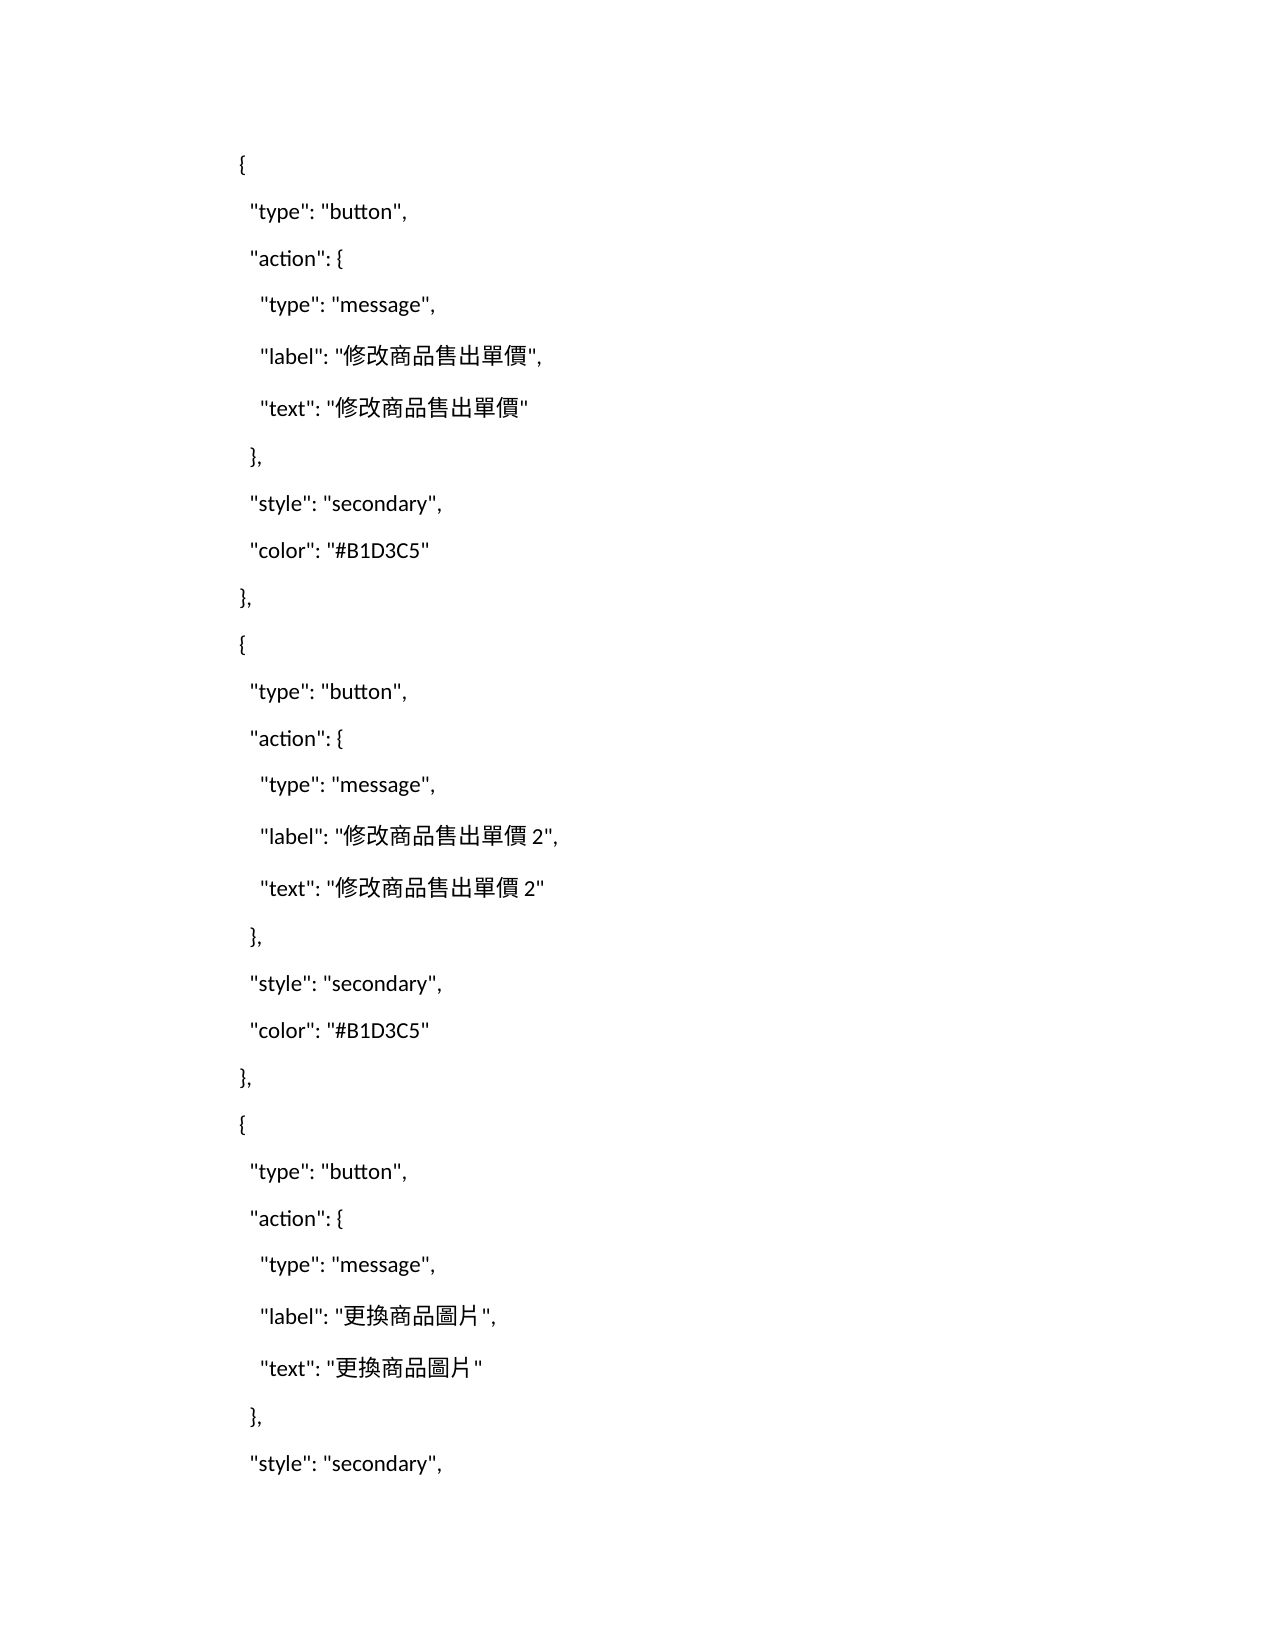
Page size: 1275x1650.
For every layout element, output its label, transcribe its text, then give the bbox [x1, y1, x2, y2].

text "text": "修改商品售出單價" [187, 390, 1087, 423]
text "type": "button", [187, 1157, 1087, 1185]
text "type": "button", [187, 677, 1087, 705]
text { [187, 150, 1087, 178]
text { [187, 1110, 1087, 1138]
text "action": { [187, 244, 1087, 272]
text { [187, 630, 1087, 658]
text "label": "修改商品售出單價", [187, 337, 1087, 371]
text "type": "button", [187, 197, 1087, 225]
text "text": "修改商品售出單價2" [187, 870, 1087, 903]
text }, [187, 442, 1087, 471]
text }, [187, 1402, 1087, 1431]
text "type": "message", [187, 771, 1087, 799]
text }, [187, 583, 1087, 611]
text "label": "更換商品圖片", [187, 1297, 1087, 1331]
text }, [187, 1063, 1087, 1091]
text "type": "message", [187, 291, 1087, 319]
text "color": "#B1D3C5" [187, 1016, 1087, 1044]
text "type": "message", [187, 1251, 1087, 1279]
text "action": { [187, 1204, 1087, 1232]
text "color": "#B1D3C5" [187, 536, 1087, 564]
text "style": "secondary", [187, 969, 1087, 997]
text "style": "secondary", [187, 1449, 1087, 1477]
text "action": { [187, 724, 1087, 752]
text }, [187, 922, 1087, 951]
text "style": "secondary", [187, 489, 1087, 517]
text "label": "修改商品售出單價2", [187, 817, 1087, 851]
text "text": "更換商品圖片" [187, 1350, 1087, 1383]
